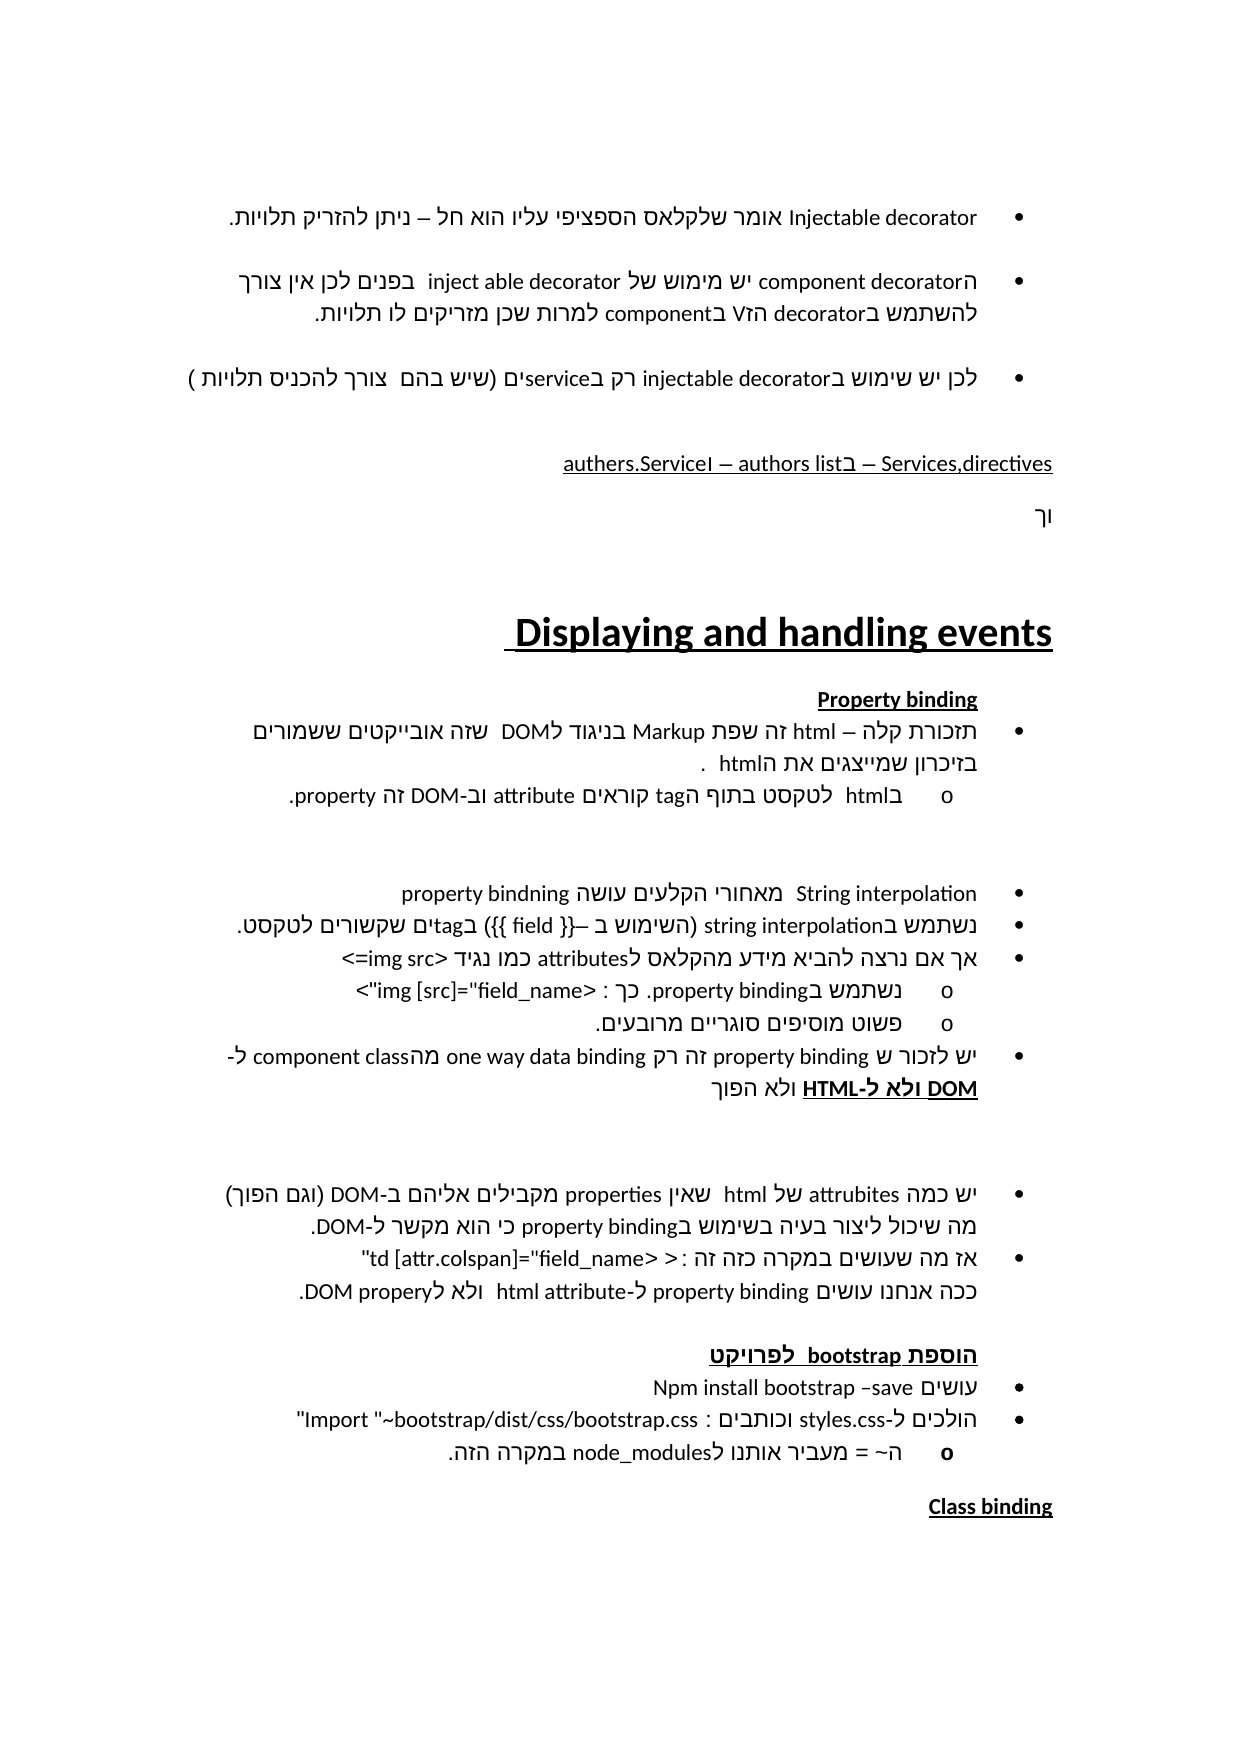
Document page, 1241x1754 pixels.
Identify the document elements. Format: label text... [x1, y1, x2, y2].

list Property binding [187, 685, 978, 713]
list אז מה שעושים במקרה כזה זה : < <td [attr.colspan]="field_name" [187, 1244, 1015, 1273]
list ככה אנחנו עושים property binding ל-html attribute ולא לDOM propery. [187, 1277, 978, 1305]
list מה שיכול ליצור בעיה בשימוש בproperty binding כי הוא מקשר ל-DOM. [187, 1212, 978, 1240]
text Class binding [187, 1492, 1053, 1520]
text Displaying and handling events [187, 606, 1053, 657]
text Services,directives – בauthors list – וauthers.Service [187, 449, 1053, 477]
list עושים Npm install bootstrap –save [187, 1373, 1015, 1401]
list String interpolation מאחורי הקלעים עושה property bindning [187, 879, 1015, 907]
list בhtml לטקסט בתוף הtag קוראים attribute וב-DOM זה property. [187, 781, 940, 811]
list לכן יש שימוש בinjectable decorator רק בserviceים (שיש בהם צורך להכניס תלויות ) [187, 364, 1015, 392]
list הcomponent decorator יש מימוש של inject able decorator בפנים לכן אין צורך להשתמש בdecorator הזV בcomponent למרות שכן מזריקים לו תלויות. [187, 267, 1015, 327]
list ה~ = מעביר אותנו לnode_modules במקרה הזה. [187, 1438, 940, 1467]
list נשתמש בstring interpolation (השימוש ב –{{ field }}) בtagים שקשורים לטקסט. [187, 912, 1015, 939]
list הוספת bootstrap לפרויקט [187, 1341, 978, 1369]
list יש כמה attrubites של html שאין properties מקבילים אליהם ב-DOM (וגם הפוך) [187, 1180, 1015, 1208]
list יש לזכור ש property binding זה רק one way data binding מהcomponent class ל-DOM ולא ל-HTML ולא הפוך [187, 1042, 1015, 1102]
list אך אם נרצה להביא מידע מהקלאס לattributes כמו נגיד <img src=> [187, 944, 1015, 972]
list הולכים ל-styles.css וכותבים : Import "~bootstrap/dist/css/bootstrap.css" [187, 1406, 1015, 1433]
list תזכורת קלה – html זה שפת Markup בניגוד לDOM שזה אובייקטים ששמורים בזיכרון שמייצגים את הhtml . [187, 717, 1015, 777]
list Injectable decorator אומר שלקלאס הספציפי עליו הוא חל – ניתן להזריק תלויות. [187, 203, 1015, 231]
list נשתמש בproperty binding. כך : <img [src]="field_name"> [187, 976, 940, 1005]
list פשוט מוסיפים סוגריים מרובעים. [187, 1009, 940, 1038]
text וך [187, 502, 1053, 528]
